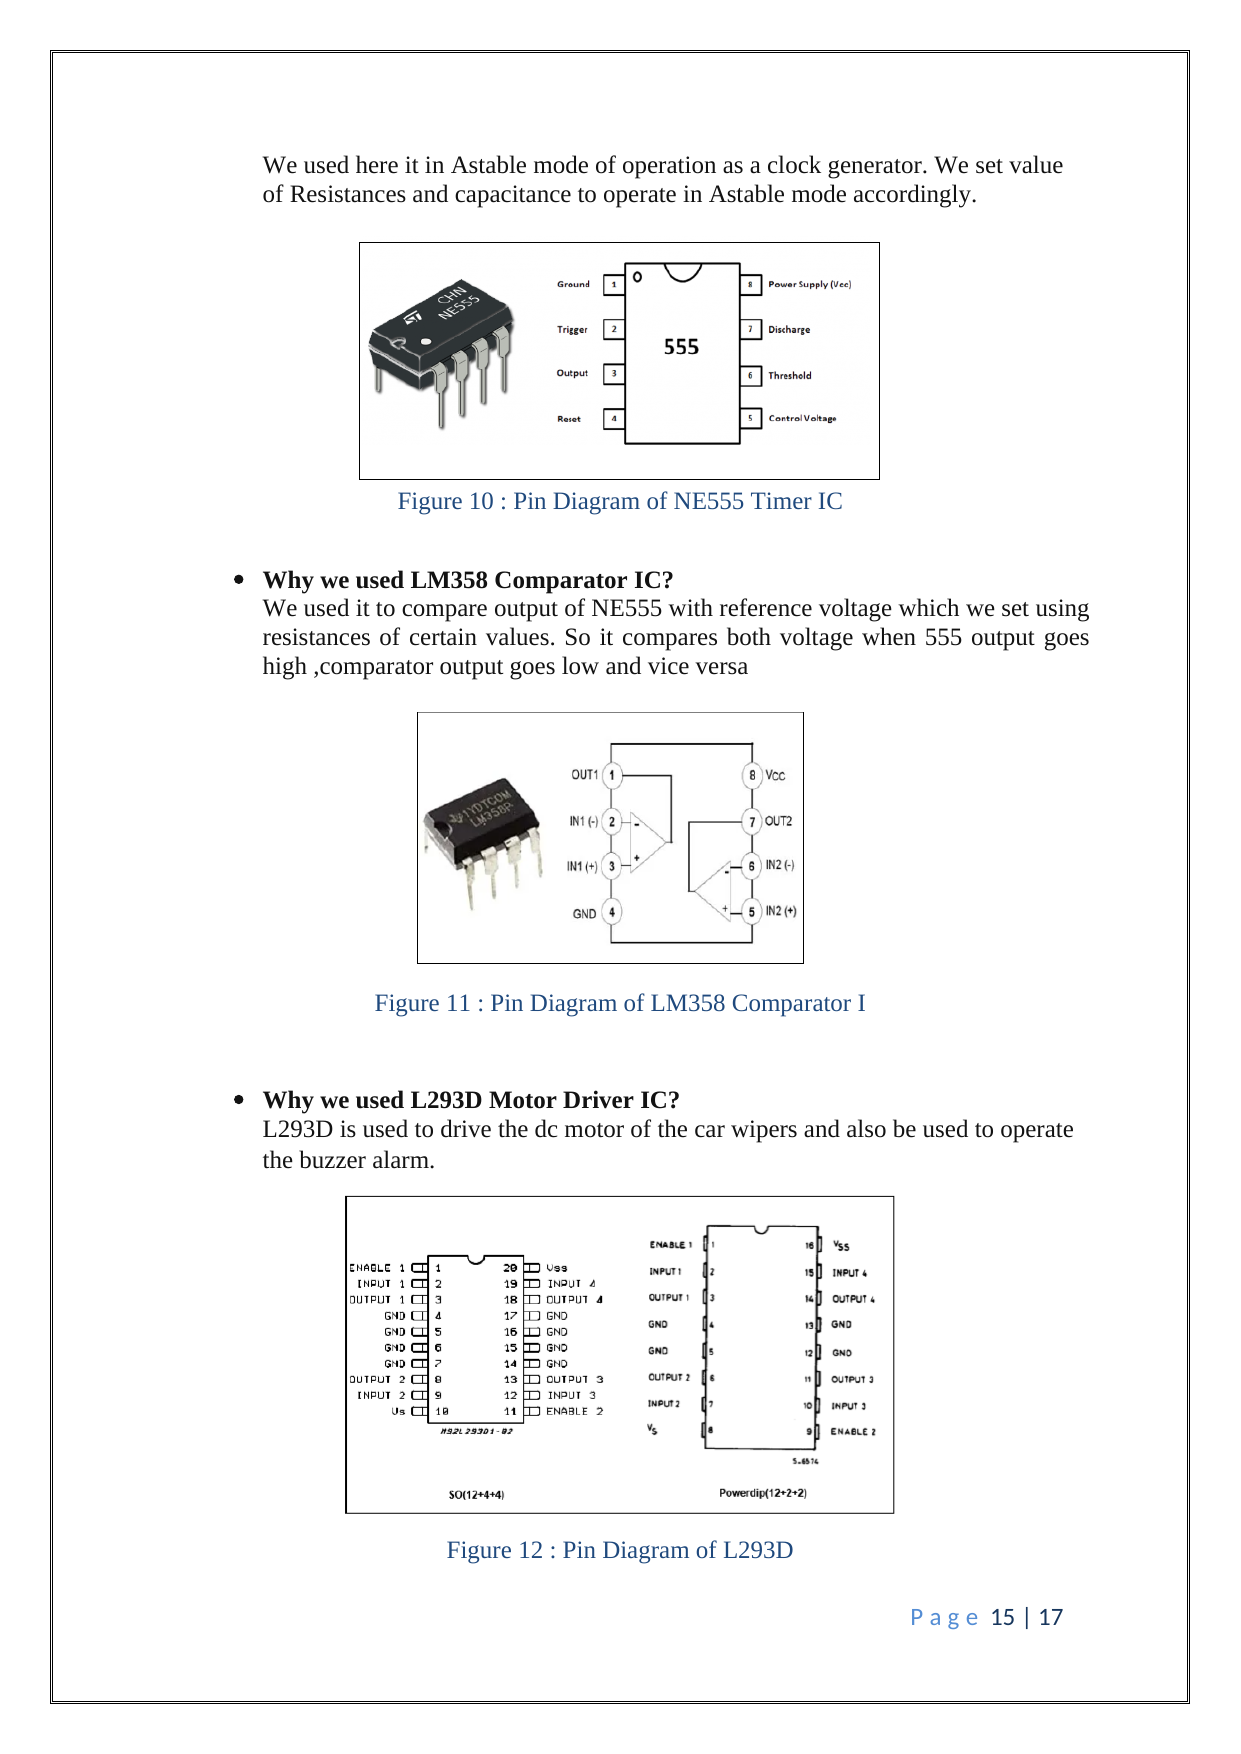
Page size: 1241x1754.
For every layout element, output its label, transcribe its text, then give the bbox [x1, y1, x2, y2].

list Why we used L293D Motor Driver IC? [234, 1085, 1090, 1114]
picture [342, 1192, 898, 1517]
text Figure 10 : Pin Diagram of NE555 Timer IC [150, 486, 1090, 515]
text L293D is used to drive the dc motor of the car wipers and also be used to operate the buzzer alarm. [262, 1114, 1090, 1173]
picture [356, 236, 884, 487]
text We used it to compare output of NE555 with reference voltage which we set using resistances of certain values. So it compares both voltage when 555 output goes high ,comparator output goes low and vice versa [262, 593, 1090, 680]
text Figure 12 : Pin Diagram of L293D [150, 1535, 1090, 1564]
text Figure 11 : Pin Diagram of LM358 Comparator I [150, 988, 1090, 1017]
text We used here it in Astable mode of operation as a clock generator. We set value of Resistances and capacitance to operate in Astable mode accordingly. [262, 150, 1090, 207]
list Why we used LM358 Comparator IC? [234, 565, 1090, 593]
picture [415, 708, 807, 970]
